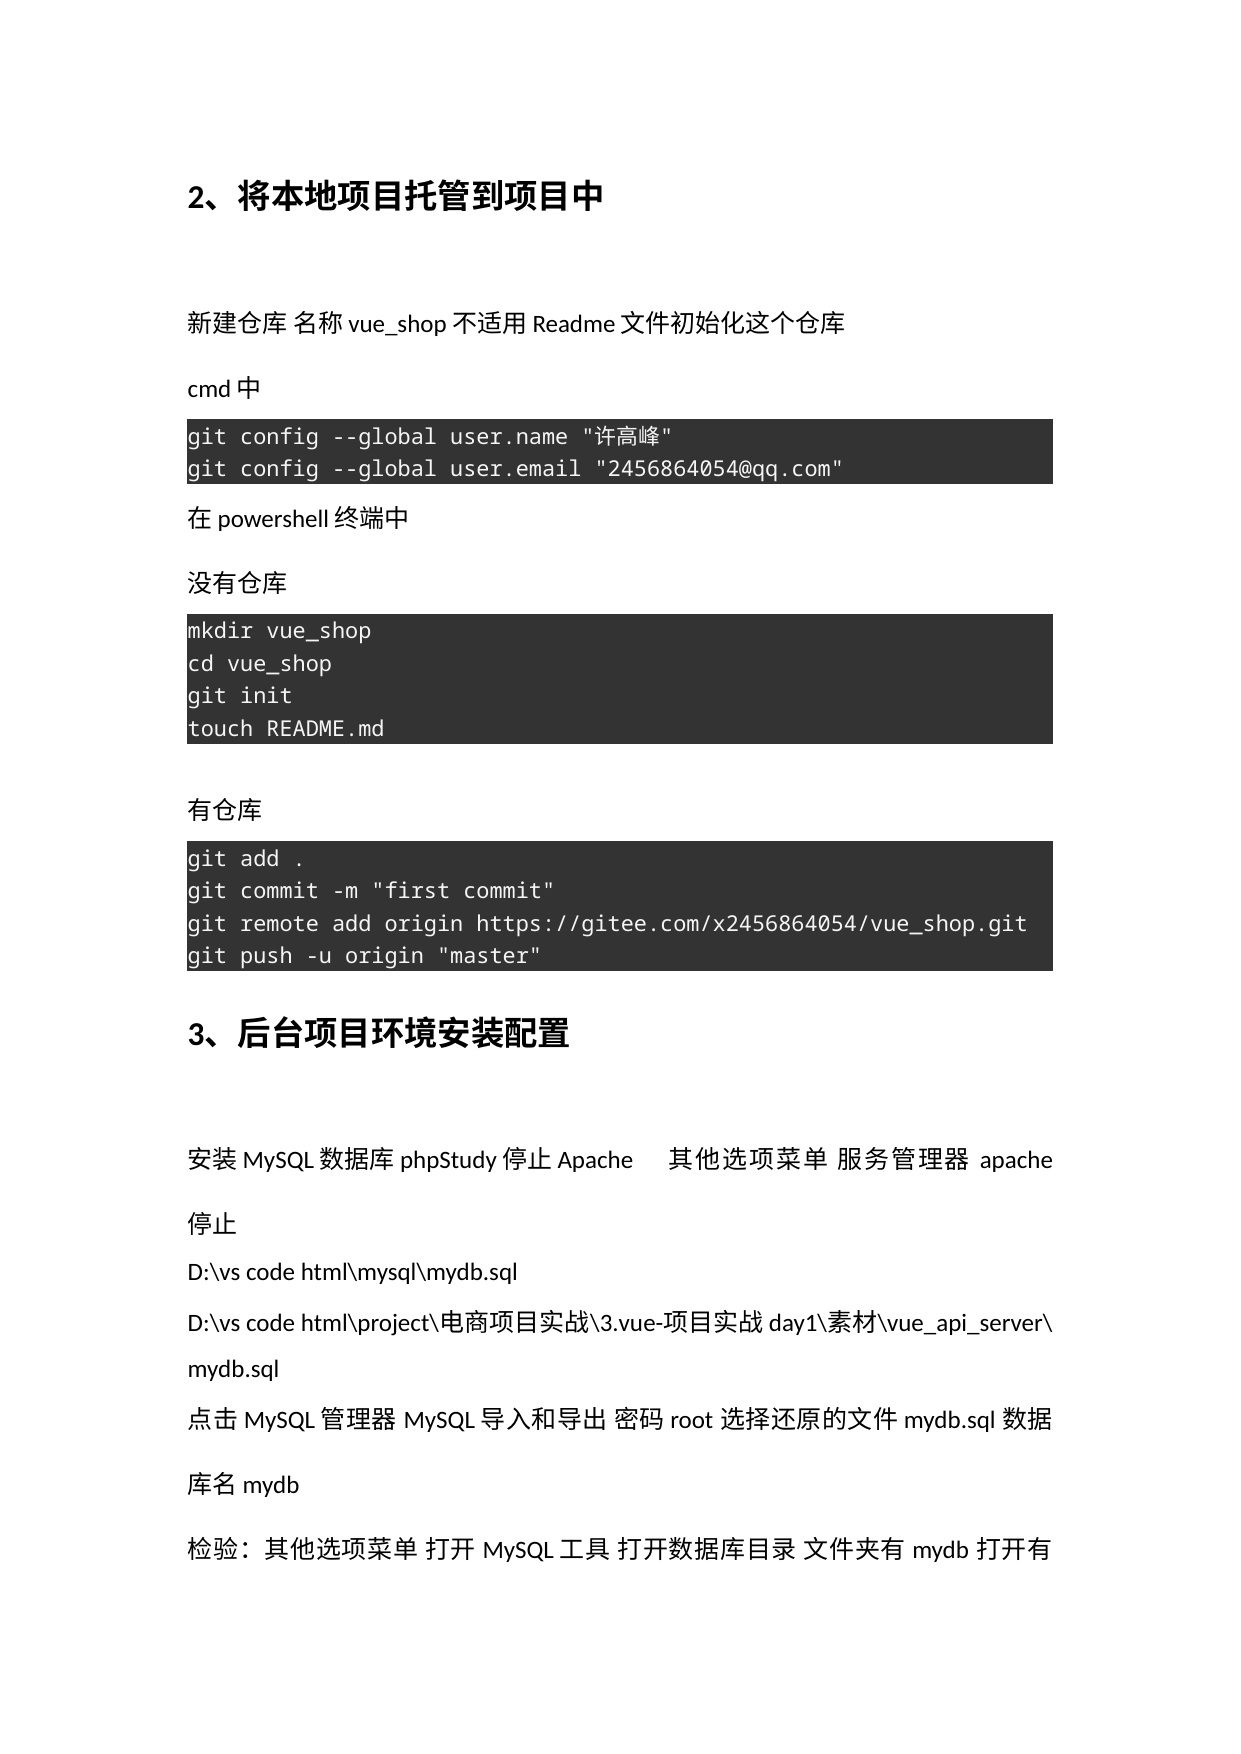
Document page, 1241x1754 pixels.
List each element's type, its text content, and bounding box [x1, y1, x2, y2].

text git remote add origin https://gitee.com/x2456864054/vue_shop.git [187, 906, 1053, 939]
subtitle 后台项目环境安装配置 [187, 998, 1053, 1063]
text cmd中 [187, 354, 1053, 419]
text touch README.md [187, 711, 1053, 744]
list 安装MySQL数据库 phpStudy 停止Apache 其他选项菜单 服务管理器 apache停止 [187, 1125, 1053, 1255]
text mkdir vue_shop [187, 614, 1053, 646]
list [187, 1515, 1053, 1580]
text git config --global user.name "许高峰" [660, 419, 1053, 451]
subtitle 将本地项目托管到项目中 [187, 162, 1053, 227]
text cd vue_shop [187, 646, 1053, 679]
text git add . [187, 841, 1053, 874]
text 新建仓库 名称vue_shop 不适用Readme文件初始化这个仓库 [187, 289, 1053, 354]
text 没有仓库 [187, 549, 1053, 614]
list D:\vs code html\mysql\mydb.sql [187, 1255, 1053, 1288]
text git init [187, 679, 1053, 711]
text 有仓库 [187, 776, 1053, 841]
text git push -u origin "master" [187, 939, 1053, 971]
text 在powershell终端中 [187, 484, 1053, 549]
list 点击MySQL管理器 MySQL导入和导出 密码root 选择还原的文件mydb.sql 数据库名mydb [187, 1385, 1053, 1515]
text git commit -m "first commit" [187, 874, 1053, 906]
list D:\vs code html\project\电商项目实战\3.vue-项目实战day1\素材\vue_api_server\mydb.sql [187, 1288, 1053, 1385]
text git config --global user.email "2456864054@qq.com" [187, 451, 1053, 484]
